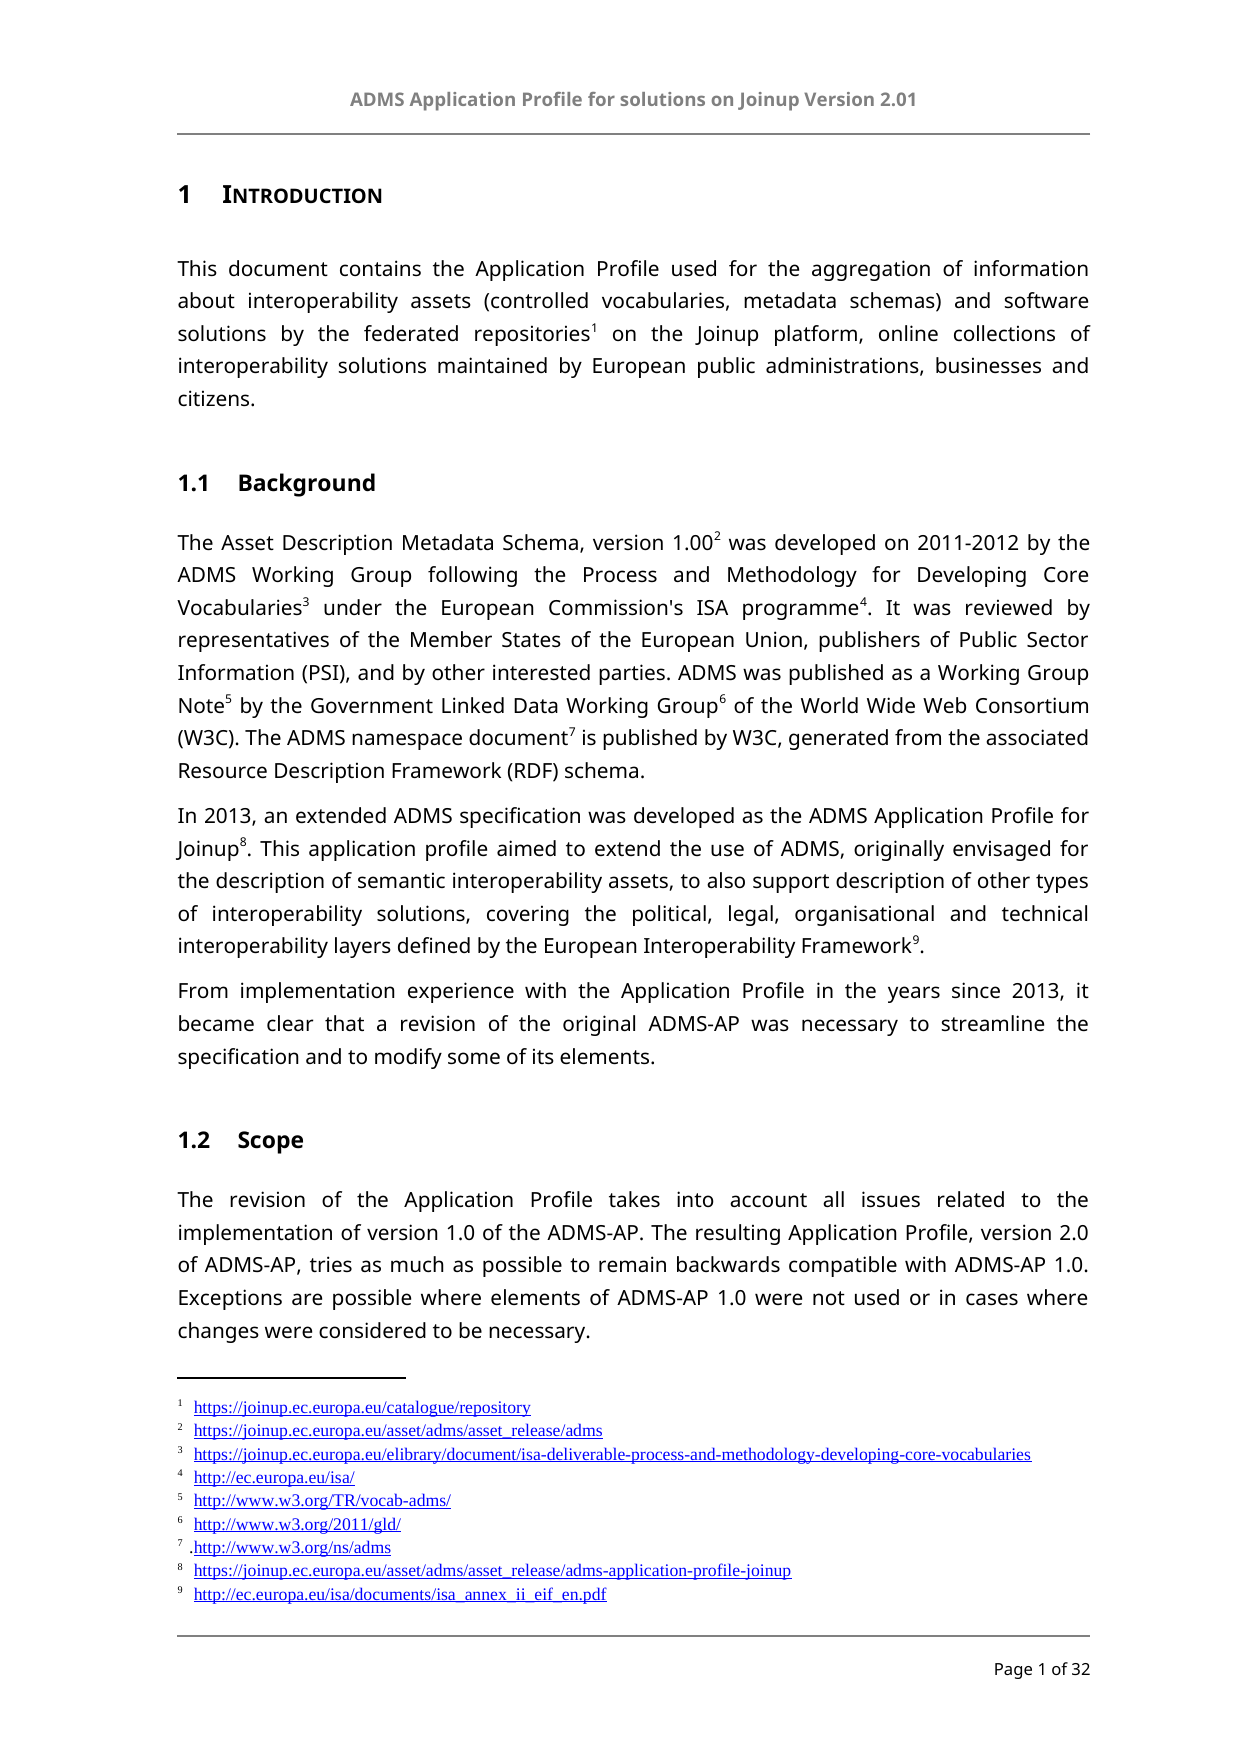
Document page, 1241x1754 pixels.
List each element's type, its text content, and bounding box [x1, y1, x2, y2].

subtitle Scope [177, 1124, 1090, 1156]
text The revision of the Application Profile takes into account all issues related to the implementation of version 1.0 of the ADMS-AP. The resulting Application Profile, version 2.0 of ADMS-AP, tries as much as possible to remain backwards compatible with ADMS-AP 1.0. Exceptions are possible where elements of ADMS-AP 1.0 were not used or in cases where changes were considered to be necessary. [177, 1185, 1090, 1344]
subtitle Background [177, 467, 1090, 498]
text In 2013, an extended ADMS specification was developed as the ADMS Application Profile for Joinup. This application profile aimed to extend the use of ADMS, originally envisaged for the description of semantic interoperability assets, to also support description of other types of interoperability solutions, covering the political, legal, organisational and technical interoperability layers defined by the European Interoperability Framework. [177, 801, 1090, 960]
subtitle Introduction [177, 177, 1090, 211]
text This document contains the Application Profile used for the aggregation of information about interoperability assets (controlled vocabularies, metadata schemas) and software solutions by the federated repositories on the Joinup platform, online collections of interoperability solutions maintained by European public administrations, businesses and citizens. [177, 254, 1090, 413]
text From implementation experience with the Application Profile in the years since 2013, it became clear that a revision of the original ADMS-AP was necessary to streamline the specification and to modify some of its elements. [177, 977, 1090, 1070]
text The Asset Description Metadata Schema, version 1.00 was developed on 2011-2012 by the ADMS Working Group following the Process and Methodology for Developing Core Vocabularies under the European Commission's ISA programme. It was reviewed by representatives of the Member States of the European Union, publishers of Public Sector Information (PSI), and by other interested parties. ADMS was published as a Working Group Note by the Government Linked Data Working Group of the World Wide Web Consortium (W3C). The ADMS namespace document is published by W3C, generated from the associated Resource Description Framework (RDF) schema. [177, 528, 1090, 784]
